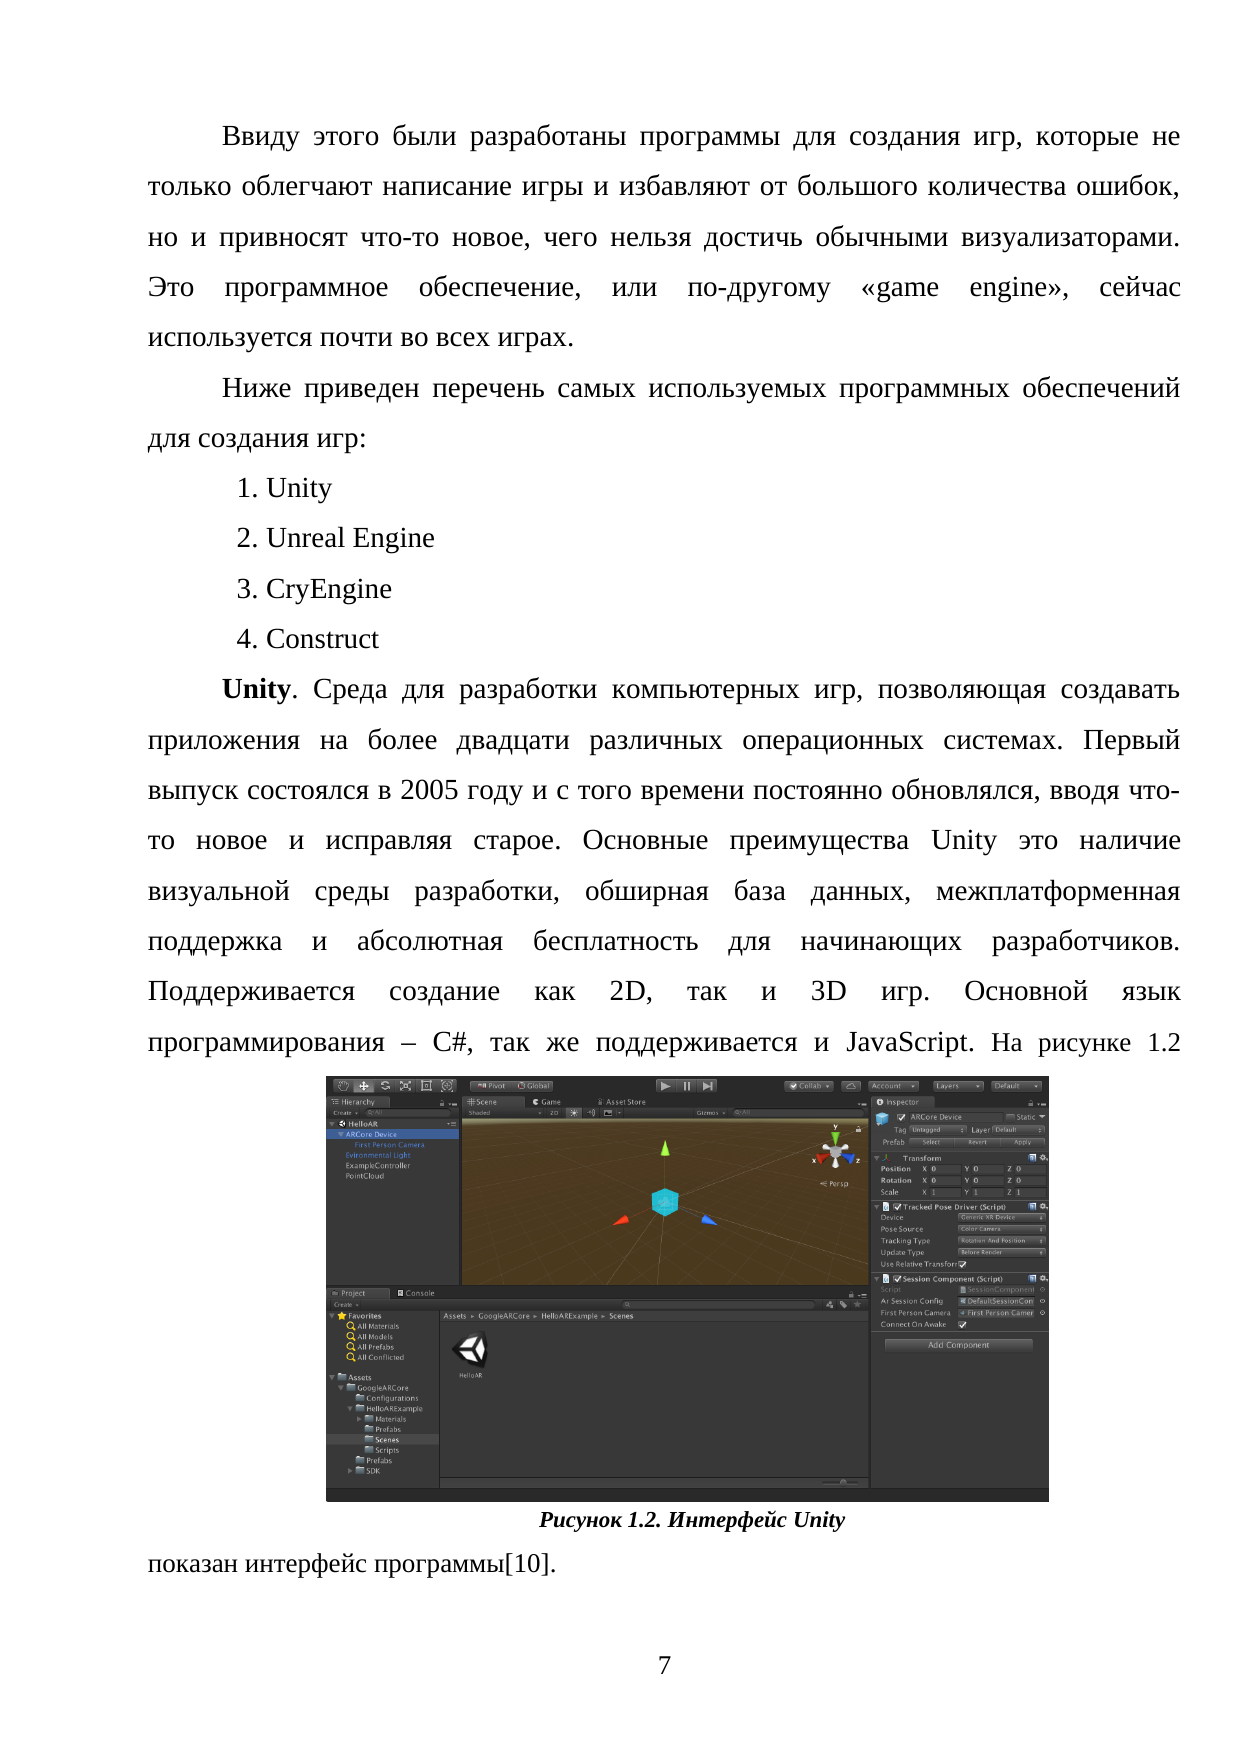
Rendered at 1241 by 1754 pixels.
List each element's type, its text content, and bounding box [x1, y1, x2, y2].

list Unity [236, 470, 1181, 504]
text Ниже приведен перечень самых используемых программных обеспечений для создания игр: [148, 370, 1181, 453]
list CryEngine [236, 571, 1181, 604]
picture [326, 1076, 1049, 1502]
list Unreal Engine [236, 521, 1181, 554]
list Construct [236, 621, 1181, 655]
text Ввиду этого были разработаны программы для создания игр, которые не только облегчают написание игры и избавляют от большого количества ошибок, но и привносят что-то новое, чего нельзя достичь обычными визуализаторами. Это программное обеспечение, или по-другому «game engine», сейчас используется почти во всех играх. [148, 118, 1181, 353]
